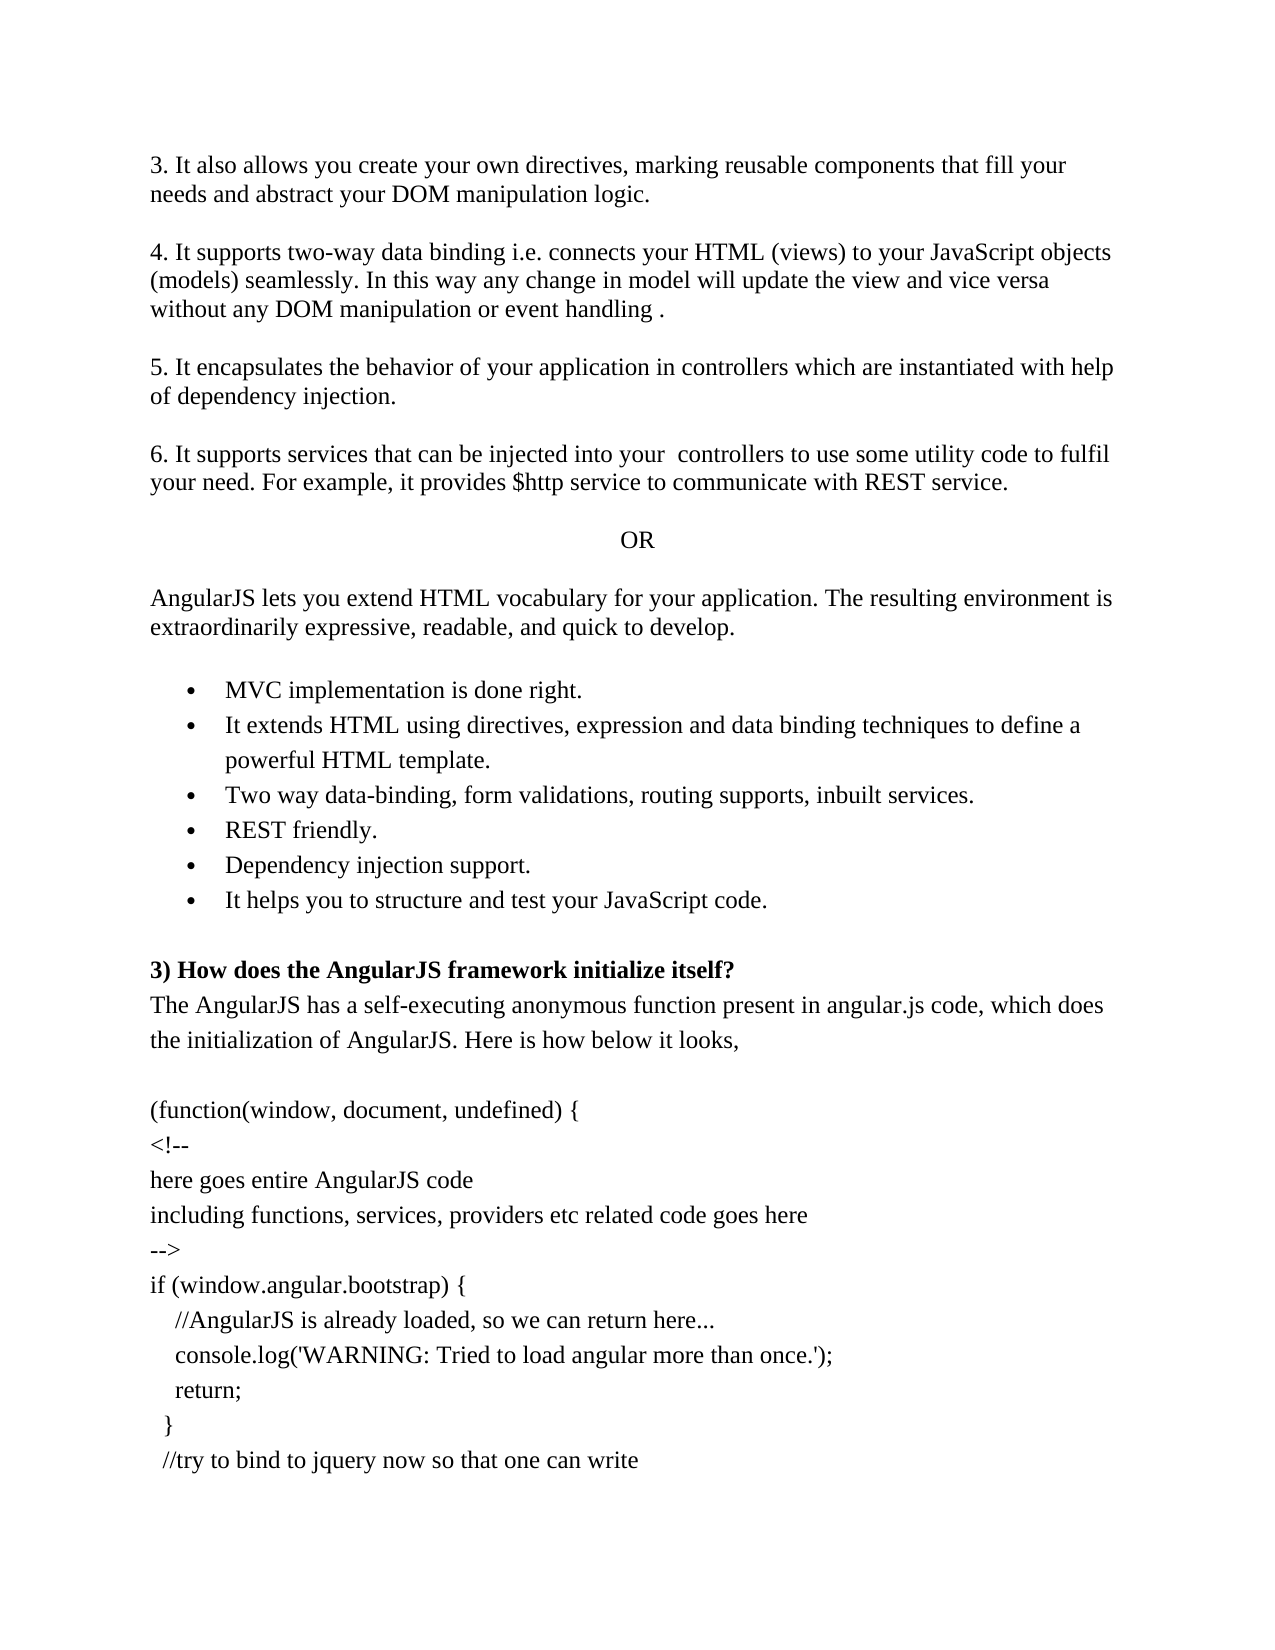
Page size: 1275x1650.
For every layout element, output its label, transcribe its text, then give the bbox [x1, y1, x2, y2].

text 3. It also allows you create your own directives, marking reusable components that fill your needs and abstract your DOM manipulation logic. [150, 150, 1125, 207]
text 4. It supports two-way data binding i.e. connects your HTML (views) to your JavaScript objects (models) seamlessly. In this way any change in model will update the view and vice versa without any DOM manipulation or event handling . [150, 237, 1125, 323]
text <!-- [150, 1124, 1125, 1159]
list MVC implementation is done right. [187, 669, 1125, 704]
text here goes entire AngularJS code [150, 1159, 1125, 1194]
text 3) How does the AngularJS framework initialize itself? [150, 949, 1125, 984]
list Two way data-binding, form validations, routing supports, inbuilt services. [187, 774, 1125, 809]
text //try to bind to jquery now so that one can write [150, 1439, 1125, 1474]
text return; [150, 1369, 1125, 1404]
text //AngularJS is already loaded, so we can return here... [150, 1299, 1125, 1334]
text 6. It supports services that can be injected into your controllers to use some utility code to fulfil your need. For example, it provides $http service to communicate with REST service. [150, 439, 1125, 496]
text including functions, services, providers etc related code goes here [150, 1194, 1125, 1229]
list It helps you to structure and test your JavaScript code. [187, 879, 1125, 914]
text } [150, 1404, 1125, 1439]
text --> [150, 1229, 1125, 1264]
text if (window.angular.bootstrap) { [150, 1264, 1125, 1299]
text AngularJS lets you extend HTML vocabulary for your application. The resulting environment is extraordinarily expressive, readable, and quick to develop. [150, 583, 1125, 669]
list REST friendly. [187, 809, 1125, 844]
text 5. It encapsulates the behavior of your application in controllers which are instantiated with help of dependency injection. [150, 352, 1125, 409]
list It extends HTML using directives, expression and data binding techniques to define a powerful HTML template. [187, 704, 1125, 774]
text OR [150, 525, 1125, 554]
list Dependency injection support. [187, 844, 1125, 879]
text (function(window, document, undefined) { [150, 1089, 1125, 1124]
text The AngularJS has a self-executing anonymous function present in angular.js code, which does the initialization of AngularJS. Here is how below it looks, [150, 984, 1125, 1054]
text console.log('WARNING: Tried to load angular more than once.'); [150, 1334, 1125, 1369]
